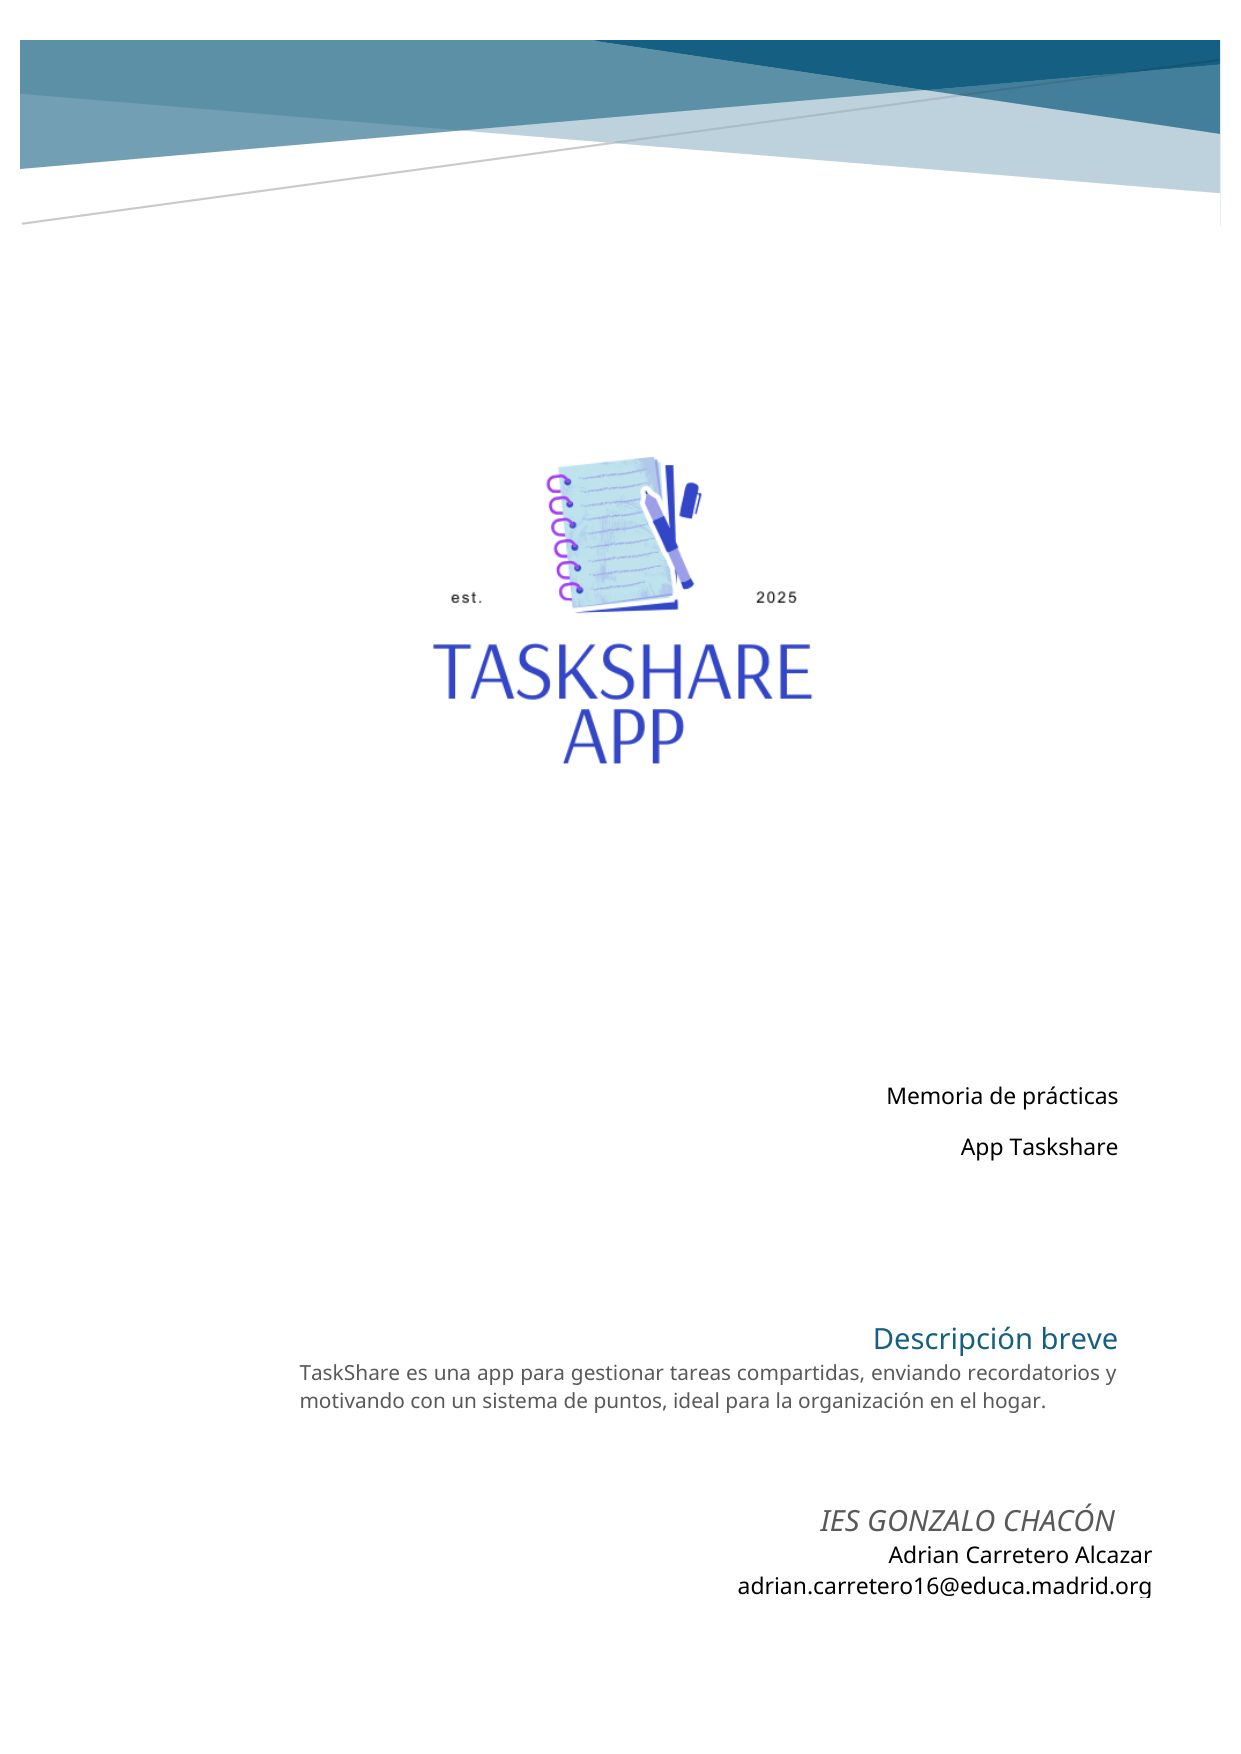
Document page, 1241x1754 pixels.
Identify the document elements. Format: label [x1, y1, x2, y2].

picture [335, 345, 913, 923]
picture [20, 40, 1221, 240]
